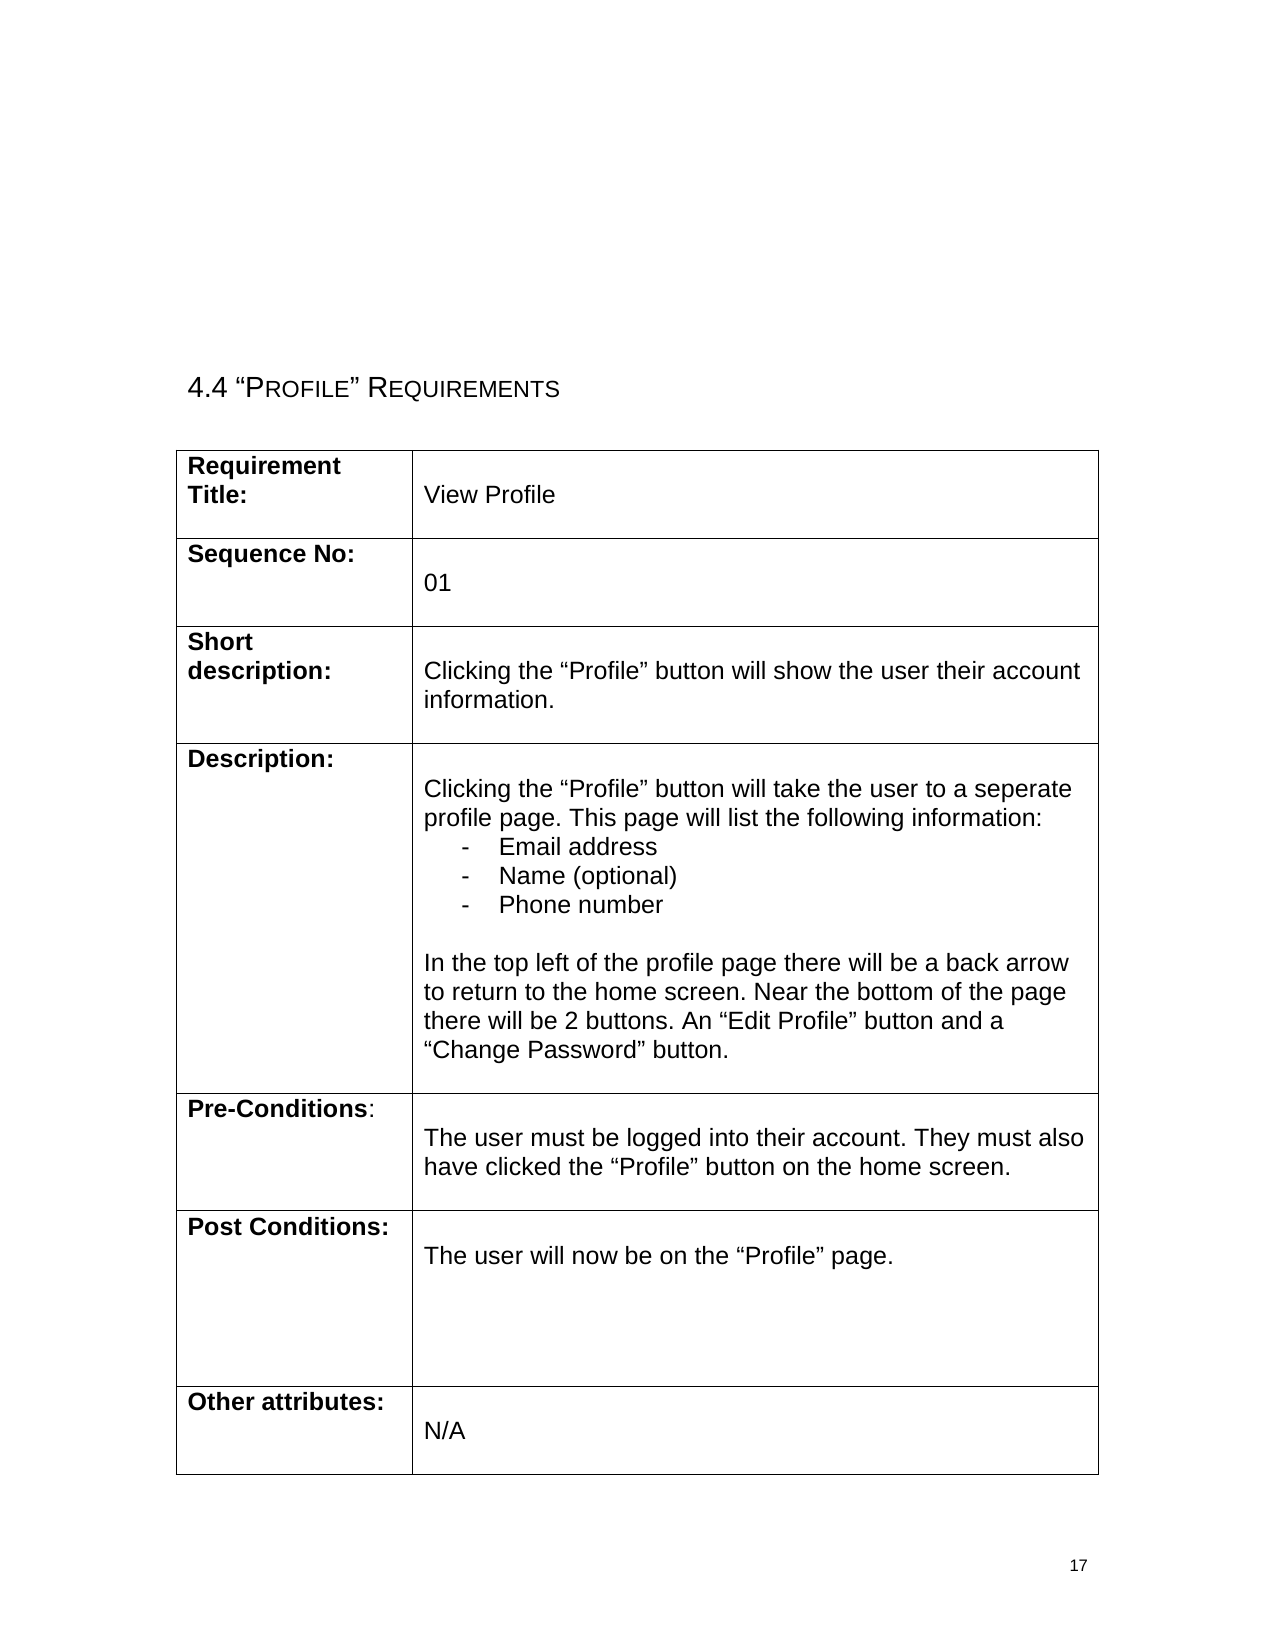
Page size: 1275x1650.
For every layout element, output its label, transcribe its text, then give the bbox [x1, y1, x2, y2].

table_header View Profile [413, 451, 1098, 538]
table_cell 01 [413, 539, 1098, 626]
subtitle 4.4 “Profile” Requirements [187, 370, 1087, 404]
table_cell The user must be logged into their account. They must also have clicked the “Profile” button on the home screen. [413, 1094, 1098, 1210]
table_cell N/A [413, 1387, 1098, 1474]
table_cell Pre-Conditions: [177, 1094, 412, 1210]
table_cell Description: [177, 744, 412, 1093]
table_cell Sequence No: [177, 539, 412, 626]
table_cell Short description: [177, 627, 412, 743]
table_cell Post Conditions: [177, 1211, 412, 1386]
table_header Requirement Title: [177, 451, 412, 538]
table_cell The user will now be on the “Profile” page. [413, 1211, 1098, 1386]
table_cell Clicking the “Profile” button will show the user their account information. [413, 627, 1098, 743]
table_cell Other attributes: [177, 1387, 412, 1474]
table_cell Clicking the “Profile” button will take the user to a seperate profile page. This page will list the following information: Email address Name (optional) Phone number In the top left of the profile page there will be a back arrow to return to the home screen. Near the bottom of the page there will be 2 buttons. An “Edit Profile” button and a “Change Password” button. [413, 744, 1098, 1093]
